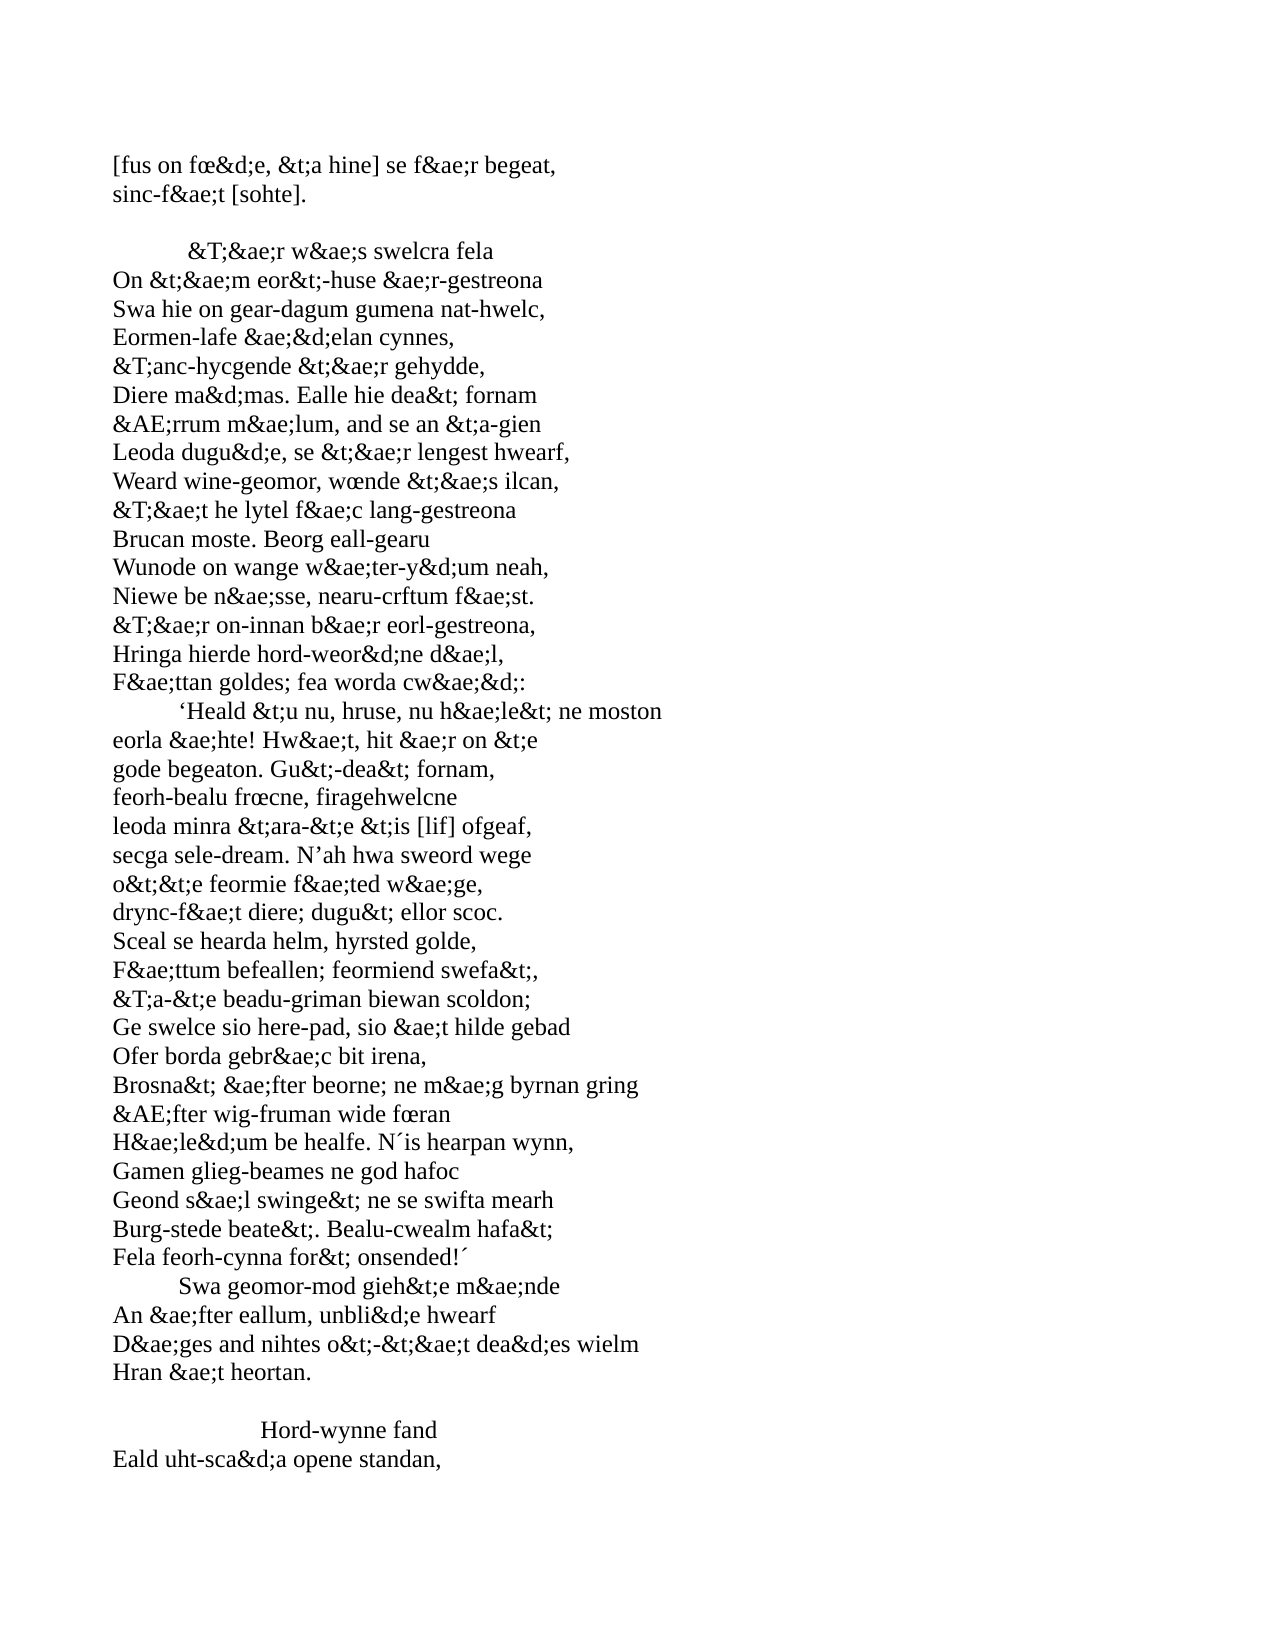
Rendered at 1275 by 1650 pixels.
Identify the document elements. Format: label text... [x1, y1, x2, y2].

text leoda minra &t;ara-&t;e &t;is [lif] ofgeaf, [112, 811, 1125, 840]
text Swa hie on gear-dagum gumena nat-hwelc, [112, 294, 1125, 322]
text drync-f&ae;t diere; dugu&t; ellor scoc. [112, 897, 1125, 926]
text &T;&ae;r on-innan b&ae;r eorl-gestreona, [112, 610, 1125, 639]
text secga sele-dream. N’ah hwa sweord wege [112, 840, 1125, 869]
text D&ae;ges and nihtes o&t;-&t;&ae;t dea&d;es wielm [112, 1329, 1125, 1357]
text Fela feorh-cynna for&t; onsended!´ [112, 1242, 1125, 1271]
text Niewe be n&ae;sse, nearu-crftum f&ae;st. [112, 581, 1125, 610]
text Eormen-lafe &ae;&d;elan cynnes, [112, 322, 1125, 351]
text An &ae;fter eallum, unbli&d;e hwearf [112, 1300, 1125, 1329]
text sinc-f&ae;t [sohte]. [112, 179, 1125, 207]
text eorla &ae;hte! Hw&ae;t, hit &ae;r on &t;e [112, 725, 1125, 754]
text On &t;&ae;m eor&t;-huse &ae;r-gestreona [112, 265, 1125, 294]
text H&ae;le&d;um be healfe. N´is hearpan wynn, [112, 1127, 1125, 1156]
text Sceal se hearda helm, hyrsted golde, [112, 926, 1125, 955]
text Brucan moste. Beorg eall-gearu [112, 524, 1125, 552]
text feorh-bealu frœcne, firagehwelcne [112, 782, 1125, 811]
text Weard wine-geomor, wœnde &t;&ae;s ilcan, [112, 466, 1125, 495]
text Leoda dugu&d;e, se &t;&ae;r lengest hwearf, [112, 437, 1125, 466]
text ‘Heald &t;u nu, hruse, nu h&ae;le&t; ne moston [112, 696, 1125, 725]
text &AE;fter wig-fruman wide fœran [112, 1099, 1125, 1127]
text gode begeaton. Gu&t;-dea&t; fornam, [112, 754, 1125, 782]
text &T;&ae;t he lytel f&ae;c lang-gestreona [112, 495, 1125, 524]
text Geond s&ae;l swinge&t; ne se swifta mearh [112, 1185, 1125, 1214]
text Hord-wynne fand [112, 1415, 1125, 1444]
text Hringa hierde hord-weor&d;ne d&ae;l, [112, 639, 1125, 667]
text o&t;&t;e feormie f&ae;ted w&ae;ge, [112, 869, 1125, 897]
text Ge swelce sio here-pad, sio &ae;t hilde gebad [112, 1012, 1125, 1041]
text &T;&ae;r w&ae;s swelcra fela [112, 236, 1125, 265]
text F&ae;ttum befeallen; feormiend swefa&t;, [112, 955, 1125, 984]
text &T;a-&t;e beadu-griman biewan scoldon; [112, 984, 1125, 1012]
text Diere ma&d;mas. Ealle hie dea&t; fornam [112, 380, 1125, 409]
text Burg-stede beate&t;. Bealu-cwealm hafa&t; [112, 1214, 1125, 1242]
text [fus on fœ&d;e, &t;a hine] se f&ae;r begeat, [112, 150, 1125, 179]
text Wunode on wange w&ae;ter-y&d;um neah, [112, 552, 1125, 581]
text Eald uht-sca&d;a opene standan, [112, 1444, 1125, 1472]
text Brosna&t; &ae;fter beorne; ne m&ae;g byrnan gring [112, 1070, 1125, 1099]
text &AE;rrum m&ae;lum, and se an &t;a-gien [112, 409, 1125, 437]
text Swa geomor-mod gieh&t;e m&ae;nde [112, 1271, 1125, 1300]
text Hran &ae;t heortan. [112, 1357, 1125, 1386]
text Ofer borda gebr&ae;c bit irena, [112, 1041, 1125, 1070]
text F&ae;ttan goldes; fea worda cw&ae;&d;: [112, 667, 1125, 696]
text &T;anc-hycgende &t;&ae;r gehydde, [112, 351, 1125, 380]
text Gamen glieg-beames ne god hafoc [112, 1156, 1125, 1185]
